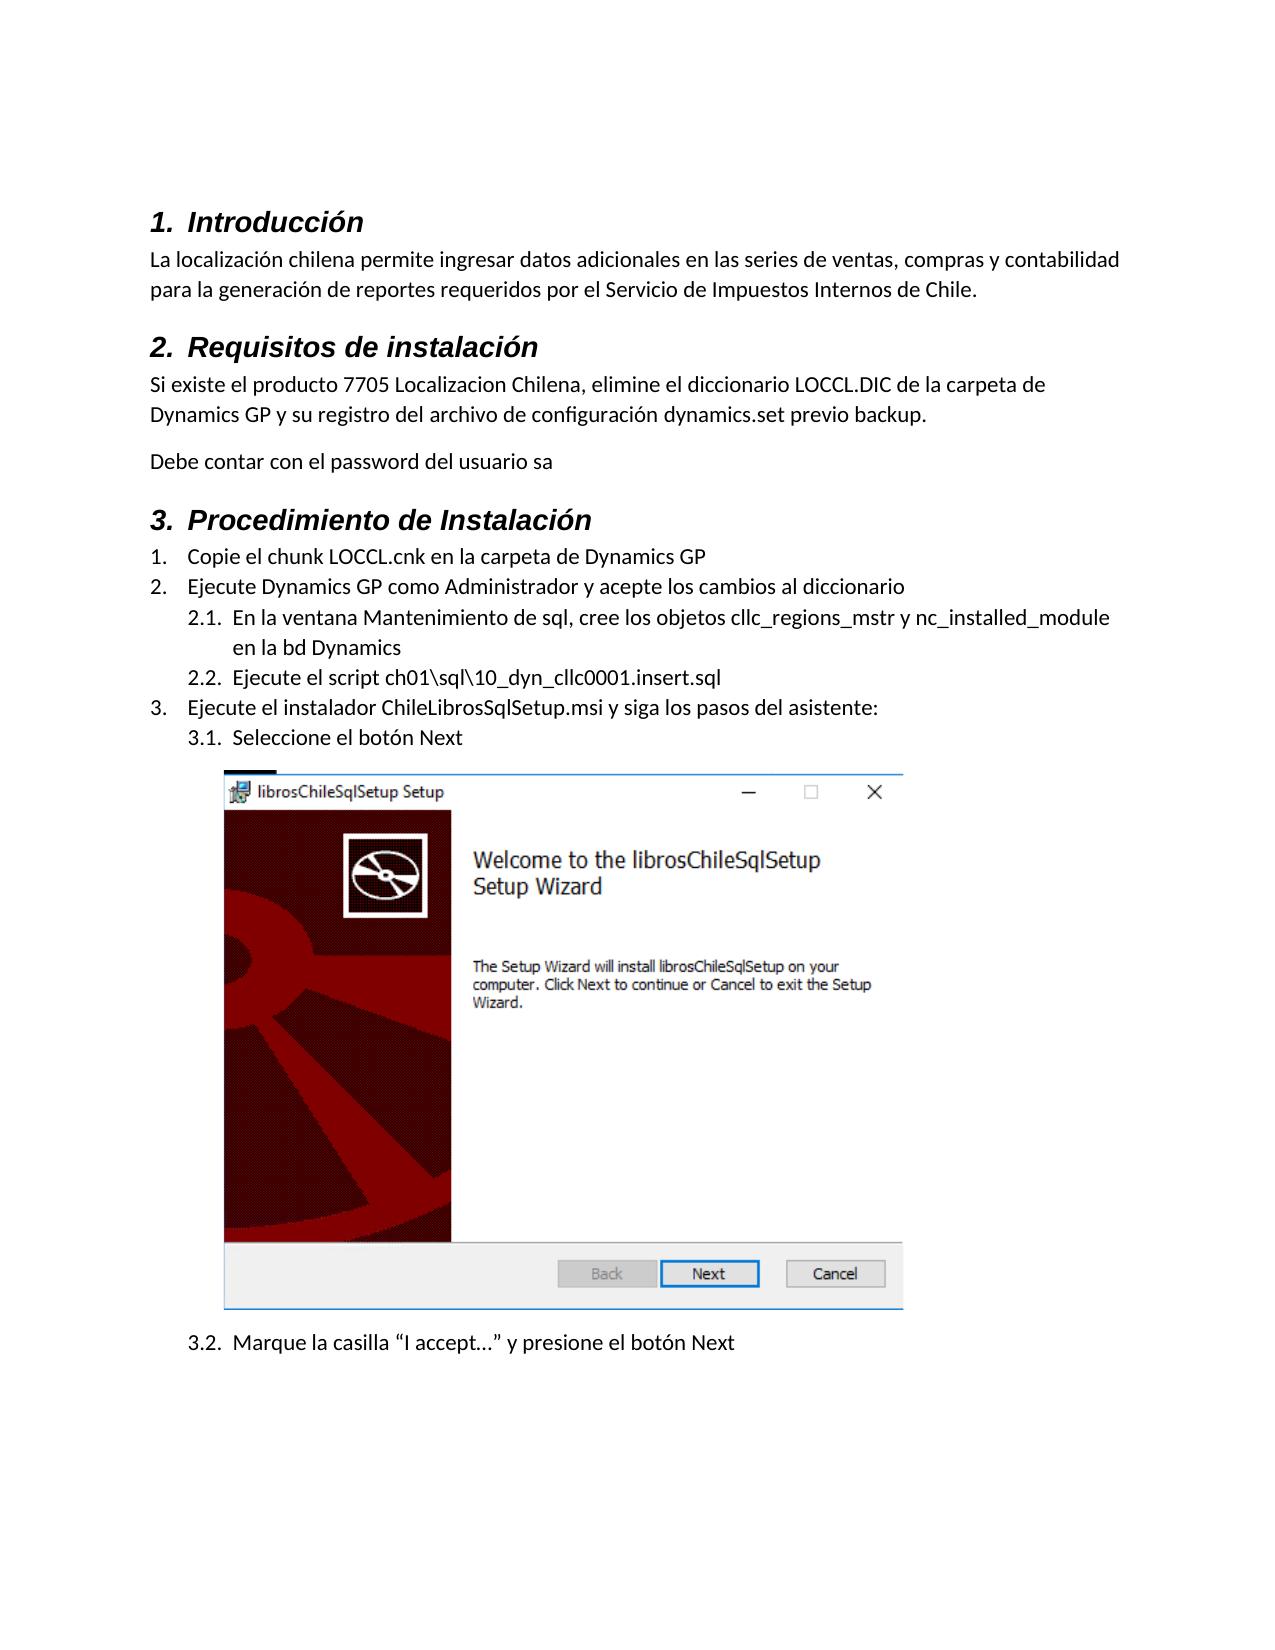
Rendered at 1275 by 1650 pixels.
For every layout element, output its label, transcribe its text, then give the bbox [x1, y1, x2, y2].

list Marque la casilla “I accept…” y presione el botón Next [187, 1328, 1125, 1356]
subtitle Requisitos de instalación [150, 330, 1125, 364]
list Copie el chunk LOCCL.cnk en la carpeta de Dynamics GP [150, 542, 1125, 570]
list Ejecute el script ch01\sql\10_dyn_cllc0001.insert.sql [187, 663, 1125, 691]
text Debe contar con el password del usuario sa [150, 447, 1125, 475]
list En la ventana Mantenimiento de sql, cree los objetos cllc_regions_mstr y nc_installed_module en la bd Dynamics [187, 603, 1125, 661]
subtitle Procedimiento de Instalación [150, 502, 1125, 536]
text Si existe el producto 7705 Localizacion Chilena, elimine el diccionario LOCCL.DIC de la carpeta de Dynamics GP y su registro del archivo de configuración dynamics.set previo backup. [150, 370, 1125, 428]
list Ejecute el instalador ChileLibrosSqlSetup.msi y siga los pasos del asistente: [150, 693, 1125, 721]
picture [223, 770, 904, 1310]
list Ejecute Dynamics GP como Administrador y acepte los cambios al diccionario [150, 572, 1125, 601]
list Seleccione el botón Next [187, 723, 1125, 752]
subtitle Introducción [150, 205, 1125, 239]
text La localización chilena permite ingresar datos adicionales en las series de ventas, compras y contabilidad para la generación de reportes requeridos por el Servicio de Impuestos Internos de Chile. [150, 245, 1125, 303]
